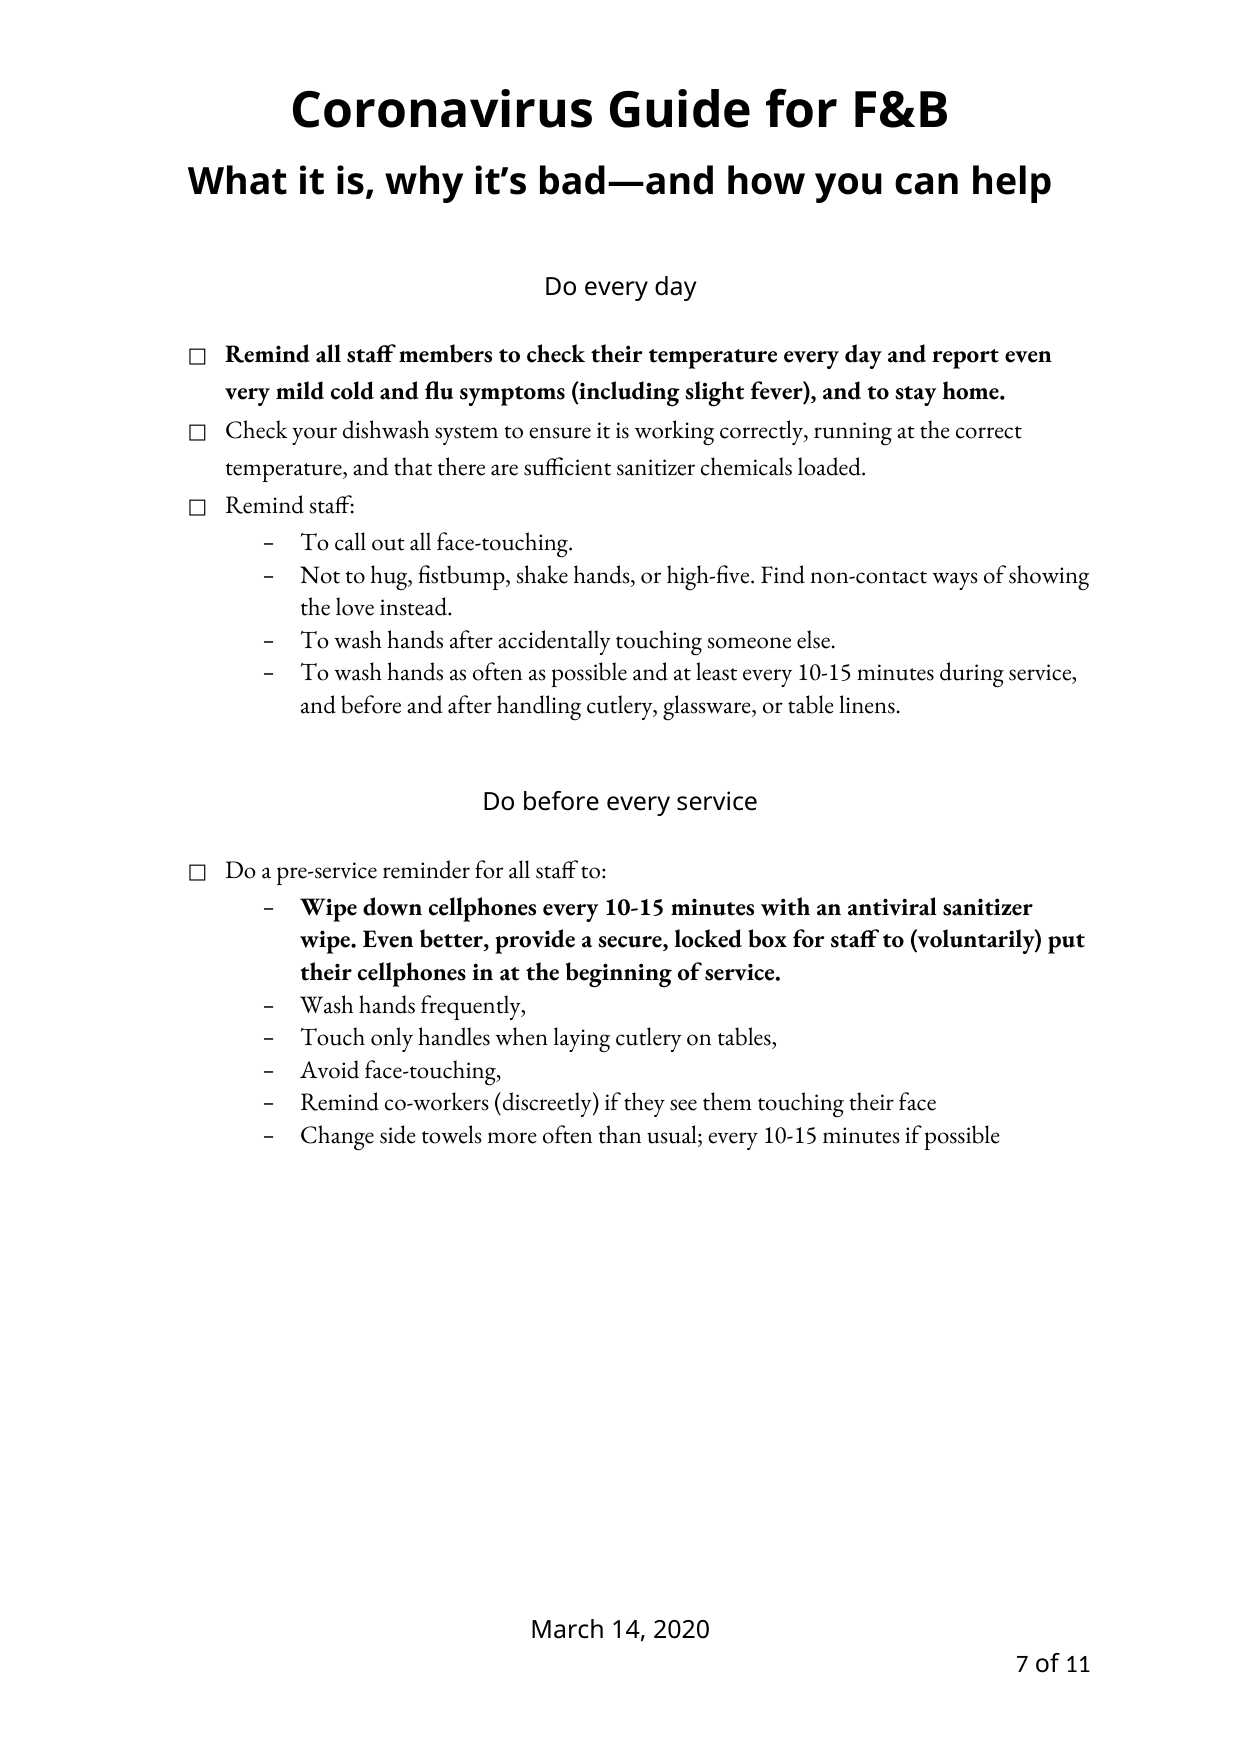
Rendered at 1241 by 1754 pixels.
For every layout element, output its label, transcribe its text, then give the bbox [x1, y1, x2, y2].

list Check your dishwash system to ensure it is working correctly, running at the correct temperature, and that there are sufficient sanitizer chemicals loaded. [187, 407, 1090, 482]
list Remind co-workers (discreetly) if they see them touching their face [262, 1086, 1090, 1118]
list Not to hug, fistbump, shake hands, or high-five. Find non-contact ways of showing the love instead. [262, 558, 1090, 623]
text Do before every service [150, 784, 1090, 818]
list Wipe down cellphones every 10-15 minutes with an antiviral sanitizer wipe. Even better, provide a secure, locked box for staff to (voluntarily) put their cellphones in at the beginning of service. [262, 890, 1090, 988]
list Avoid face-touching, [262, 1053, 1090, 1086]
list To wash hands after accidentally touching someone else. [262, 623, 1090, 656]
list Wash hands frequently, [262, 988, 1090, 1020]
list Change side towels more often than usual; every 10-15 minutes if possible [262, 1118, 1090, 1151]
list Remind all staff members to check their temperature every day and report even very mild cold and flu symptoms (including slight fever), and to stay home. [187, 332, 1090, 407]
list To wash hands as often as possible and at least every 10-15 minutes during service, and before and after handling cutlery, glassware, or table linens. [262, 656, 1090, 721]
text Do every day [150, 269, 1090, 303]
list To call out all face-touching. [262, 525, 1090, 558]
list Touch only handles when laying cutlery on tables, [262, 1020, 1090, 1053]
list Do a pre-service reminder for all staff to: [187, 847, 1090, 890]
list Remind staff: [187, 482, 1090, 525]
